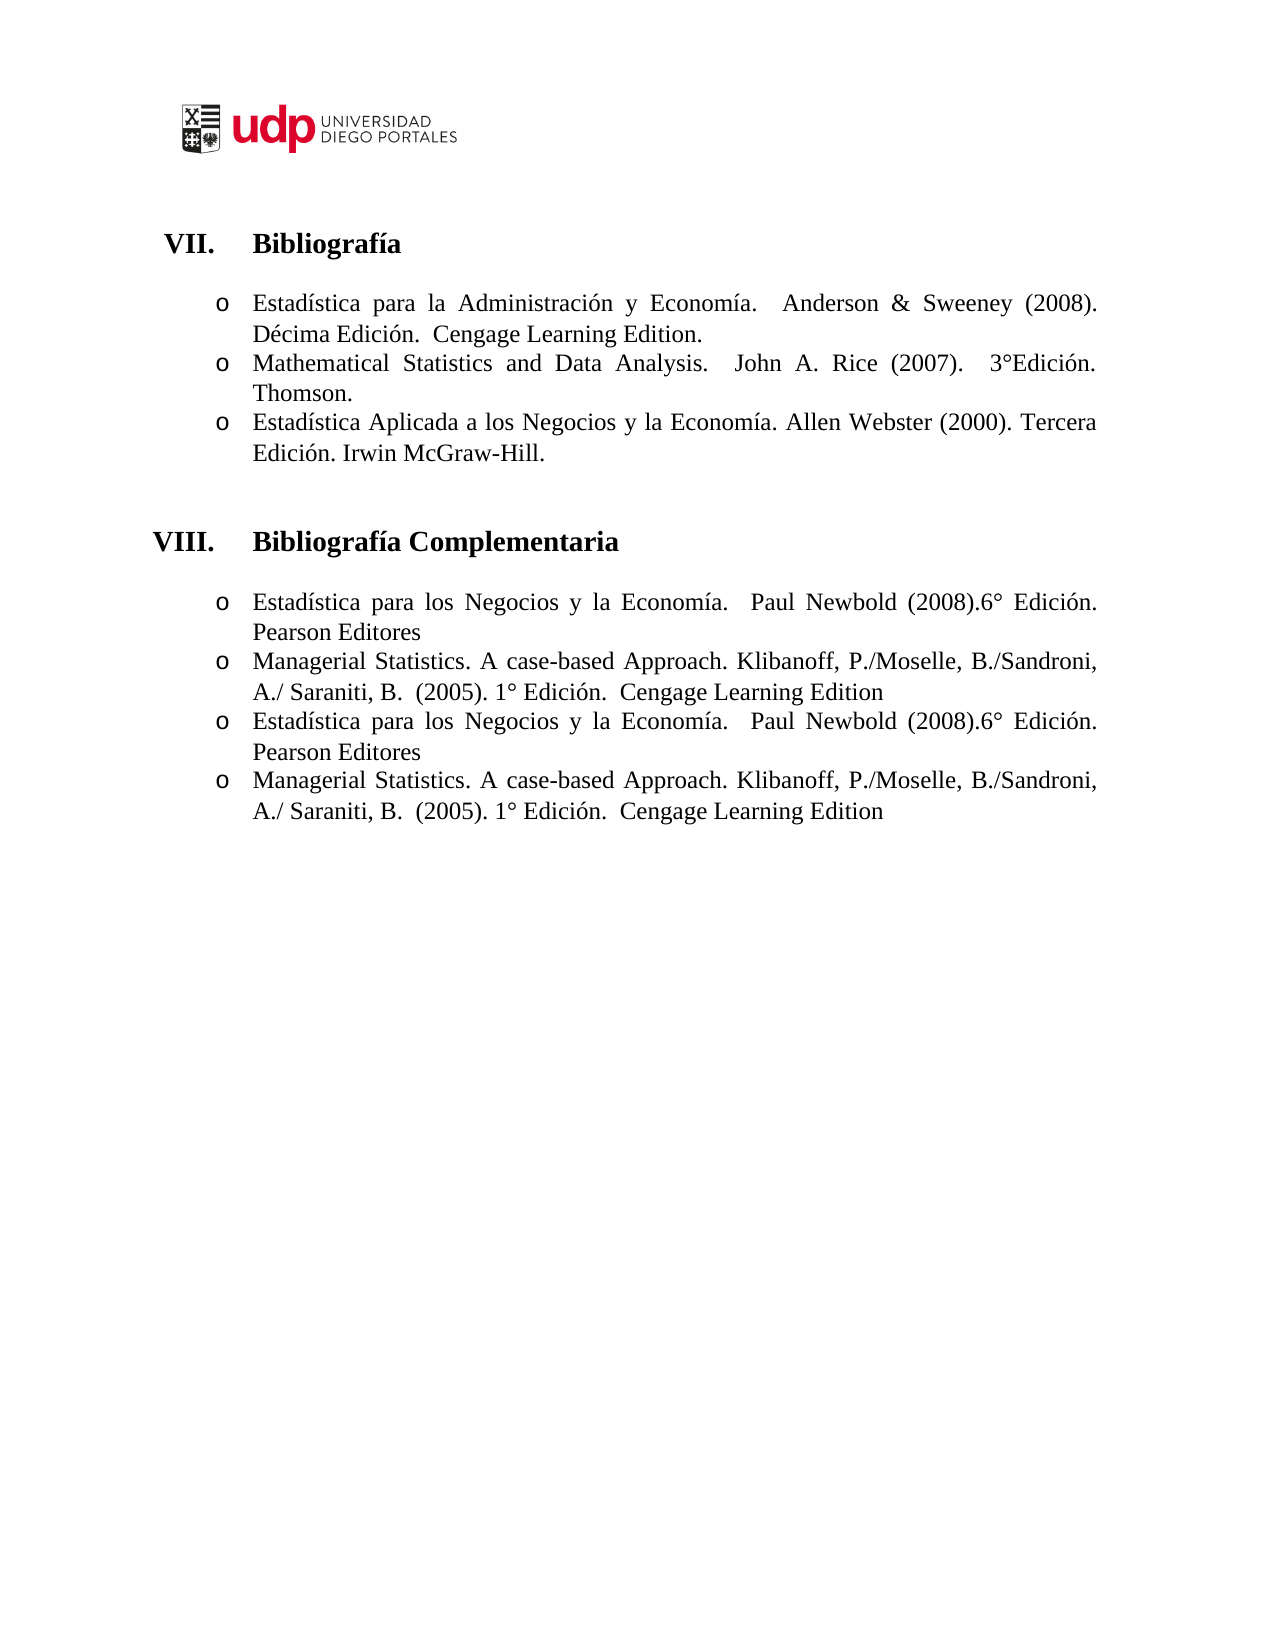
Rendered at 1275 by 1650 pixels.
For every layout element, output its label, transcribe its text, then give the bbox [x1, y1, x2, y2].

list Estadística Aplicada a los Negocios y la Economía. Allen Webster (2000). Tercera Edición. Irwin McGraw-Hill. [215, 407, 1098, 467]
list Managerial Statistics. A case-based Approach. Klibanoff, P./Moselle, B./Sandroni, A./ Saraniti, B. (2005). 1° Edición. Cengage Learning Edition [215, 646, 1098, 706]
list Managerial Statistics. A case-based Approach. Klibanoff, P./Moselle, B./Sandroni, A./ Saraniti, B. (2005). 1° Edición. Cengage Learning Edition [215, 765, 1098, 825]
list Estadística para la Administración y Economía. Anderson & Sweeney (2008). Décima Edición. Cengage Learning Edition. [215, 288, 1098, 348]
list Mathematical Statistics and Data Analysis. John A. Rice (2007). 3°Edición. Thomson. [215, 348, 1098, 407]
picture [177, 73, 464, 169]
list Estadística para los Negocios y la Economía. Paul Newbold (2008).6° Edición. Pearson Editores [215, 587, 1098, 646]
list Bibliografía [215, 226, 1098, 259]
list Estadística para los Negocios y la Economía. Paul Newbold (2008).6° Edición. Pearson Editores [215, 706, 1098, 765]
list Bibliografía Complementaria [215, 524, 1098, 558]
